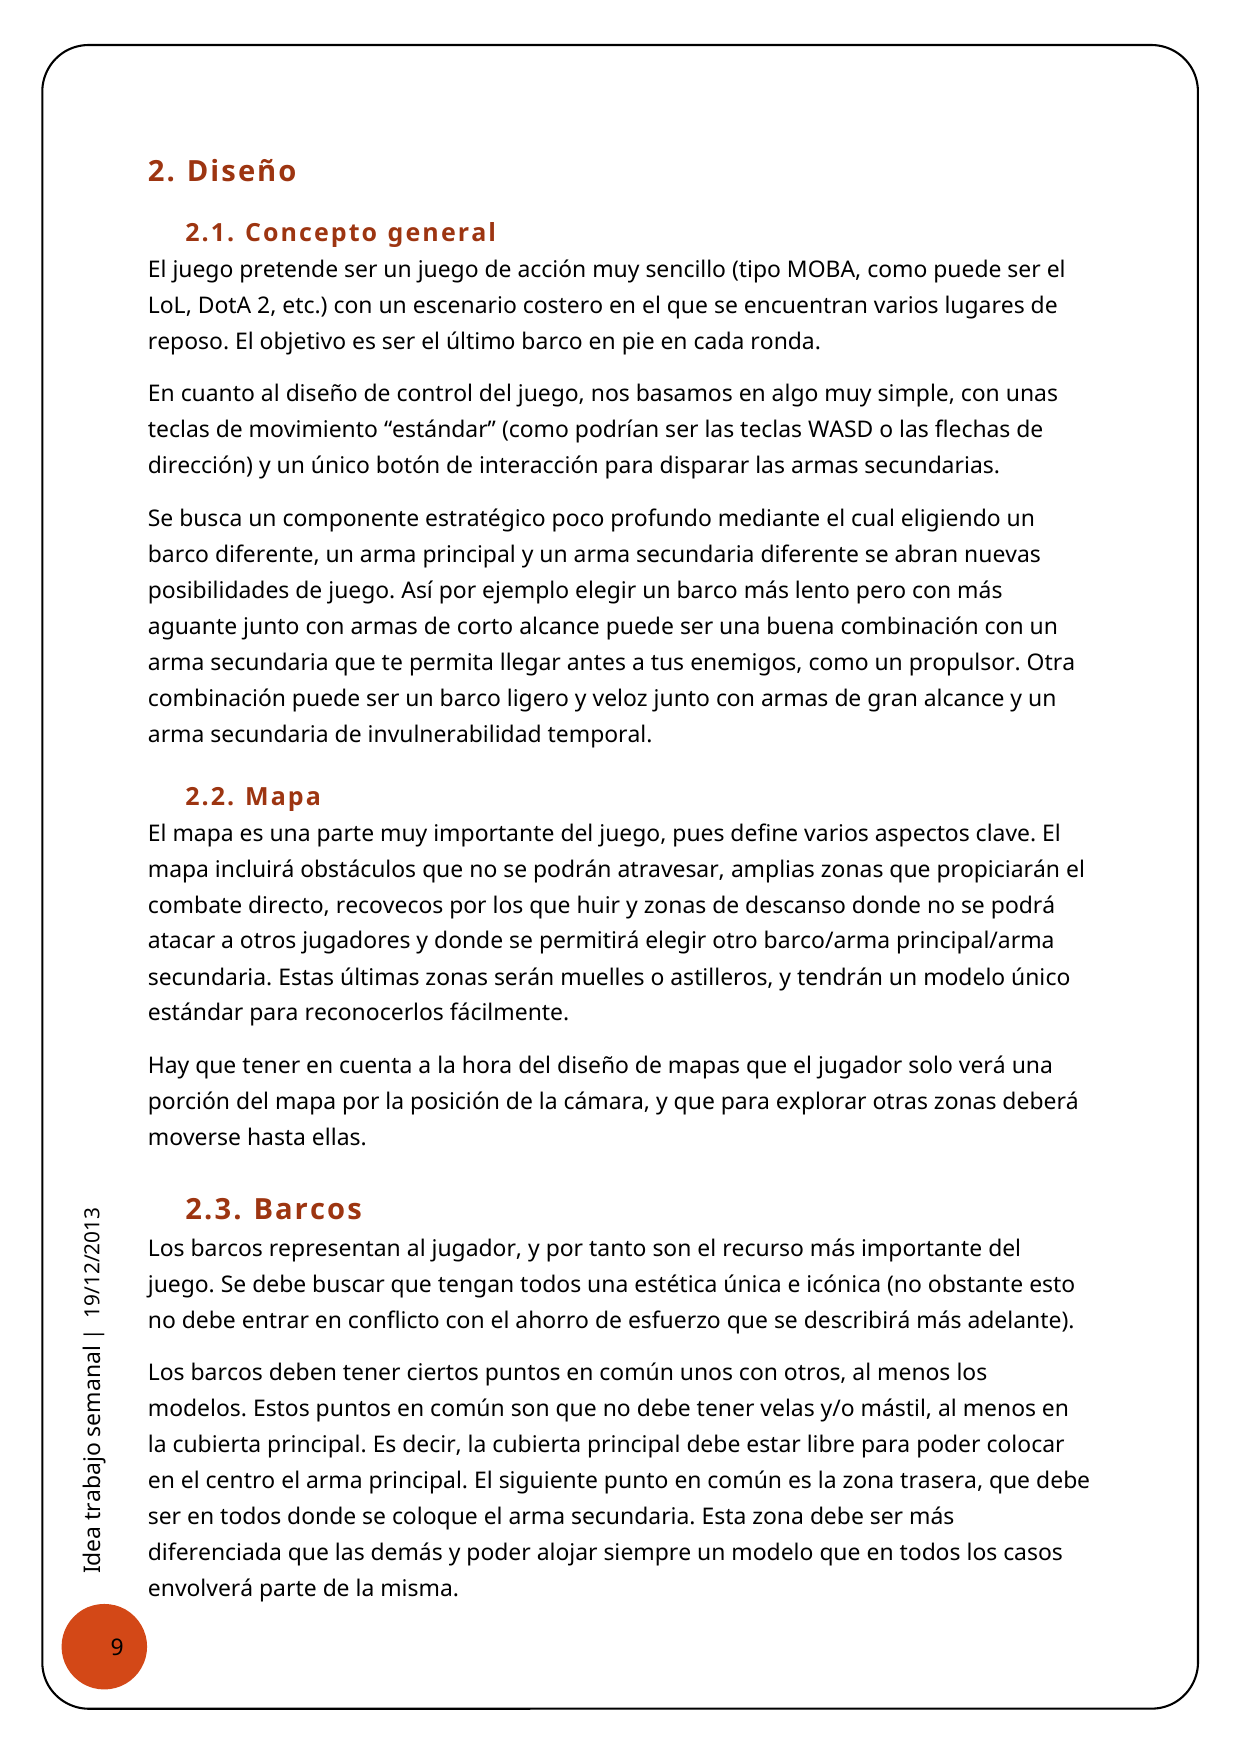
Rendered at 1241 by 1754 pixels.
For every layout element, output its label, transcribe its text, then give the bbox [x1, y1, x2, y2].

subtitle Mapa [185, 778, 1092, 812]
text El juego pretende ser un juego de acción muy sencillo (tipo MOBA, como puede ser el LoL, DotA 2, etc.) con un escenario costero en el que se encuentran varios lugares de reposo. El objetivo es ser el último barco en pie en cada ronda. [148, 253, 1092, 356]
text Los barcos deben tener ciertos puntos en común unos con otros, al menos los modelos. Estos puntos en común son que no debe tener velas y/o mástil, al menos en la cubierta principal. Es decir, la cubierta principal debe estar libre para poder colocar en el centro el arma principal. El siguiente punto en común es la zona trasera, que debe ser en todos donde se coloque el arma secundaria. Esta zona debe ser más diferenciada que las demás y poder alojar siempre un modelo que en todos los casos envolverá parte de la misma. [148, 1356, 1092, 1603]
text Se busca un componente estratégico poco profundo mediante el cual eligiendo un barco diferente, un arma principal y un arma secundaria diferente se abran nuevas posibilidades de juego. Así por ejemplo elegir un barco más lento pero con más aguante junto con armas de corto alcance puede ser una buena combinación con un arma secundaria que te permita llegar antes a tus enemigos, como un propulsor. Otra combinación puede ser un barco ligero y veloz junto con armas de gran alcance y un arma secundaria de invulnerabilidad temporal. [148, 502, 1092, 749]
subtitle Diseño [148, 150, 1092, 190]
subtitle Concepto general [185, 215, 1092, 249]
subtitle Barcos [185, 1188, 1092, 1228]
text Los barcos representan al jugador, y por tanto son el recurso más importante del juego. Se debe buscar que tengan todos una estética única e icónica (no obstante esto no debe entrar en conflicto con el ahorro de esfuerzo que se describirá más adelante). [148, 1232, 1092, 1335]
text El mapa es una parte muy importante del juego, pues define varios aspectos clave. El mapa incluirá obstáculos que no se podrán atravesar, amplias zonas que propiciarán el combate directo, recovecos por los que huir y zonas de descanso donde no se podrá atacar a otros jugadores y donde se permitirá elegir otro barco/arma principal/arma secundaria. Estas últimas zonas serán muelles o astilleros, y tendrán un modelo único estándar para reconocerlos fácilmente. [148, 817, 1092, 1028]
text En cuanto al diseño de control del juego, nos basamos en algo muy simple, con unas teclas de movimiento “estándar” (como podrían ser las teclas WASD o las flechas de dirección) y un único botón de interacción para disparar las armas secundarias. [148, 377, 1092, 481]
text Hay que tener en cuenta a la hora del diseño de mapas que el jugador solo verá una porción del mapa por la posición de la cámara, y que para explorar otras zonas deberá moverse hasta ellas. [148, 1049, 1092, 1152]
